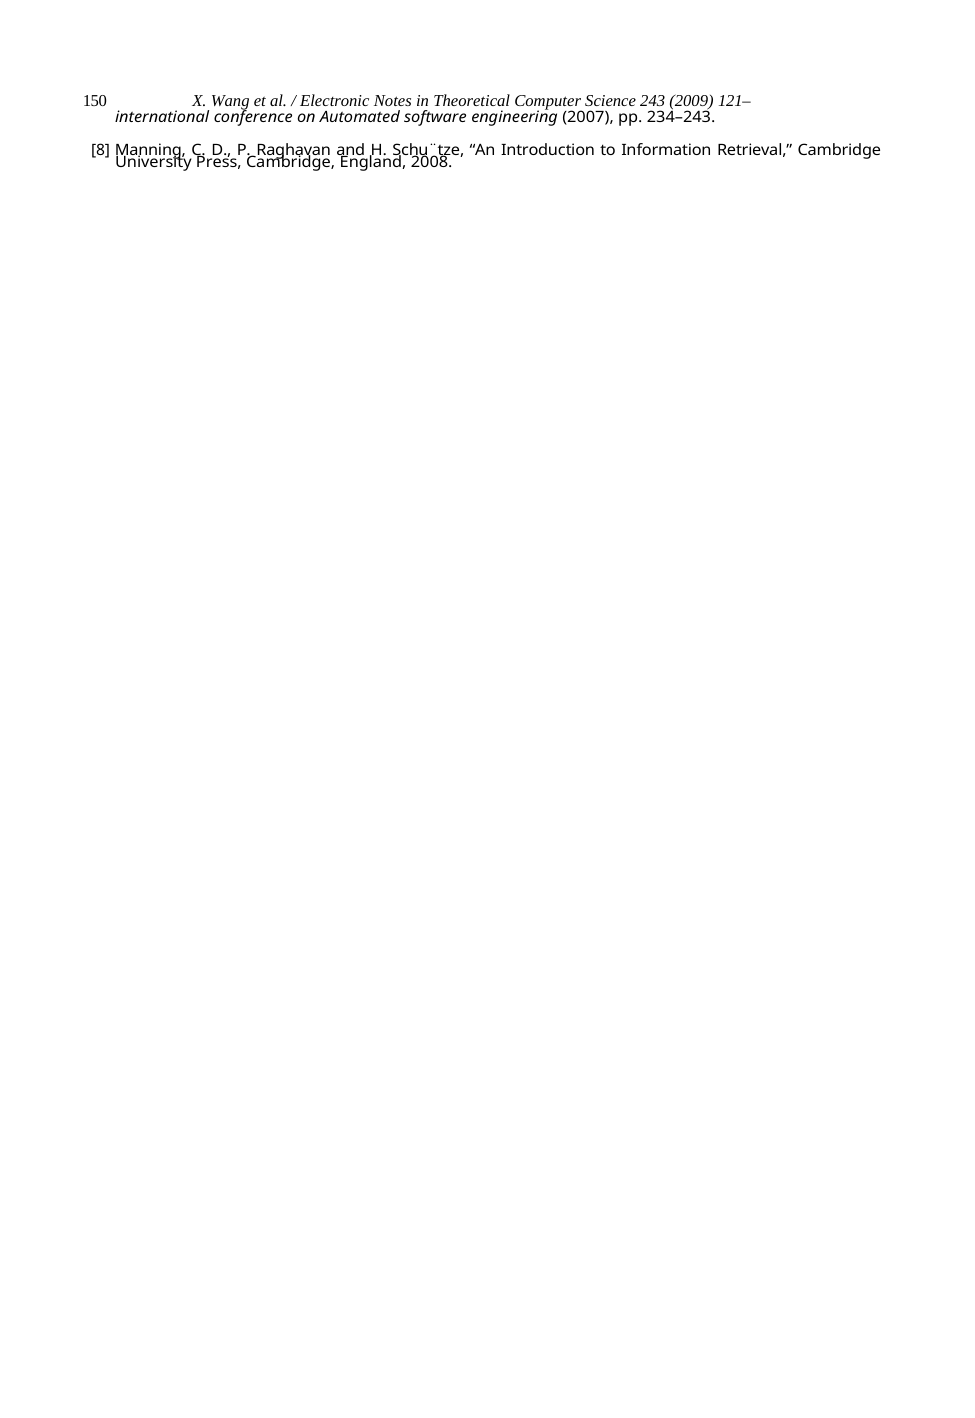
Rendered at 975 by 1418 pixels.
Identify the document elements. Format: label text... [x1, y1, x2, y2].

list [91, 108, 881, 126]
list Manning, C. D., P. Raghavan and H. Schu¨tze, “An Introduction to Information Retrieval,” Cambridge University Press, Cambridge, England, 2008. [91, 143, 881, 172]
